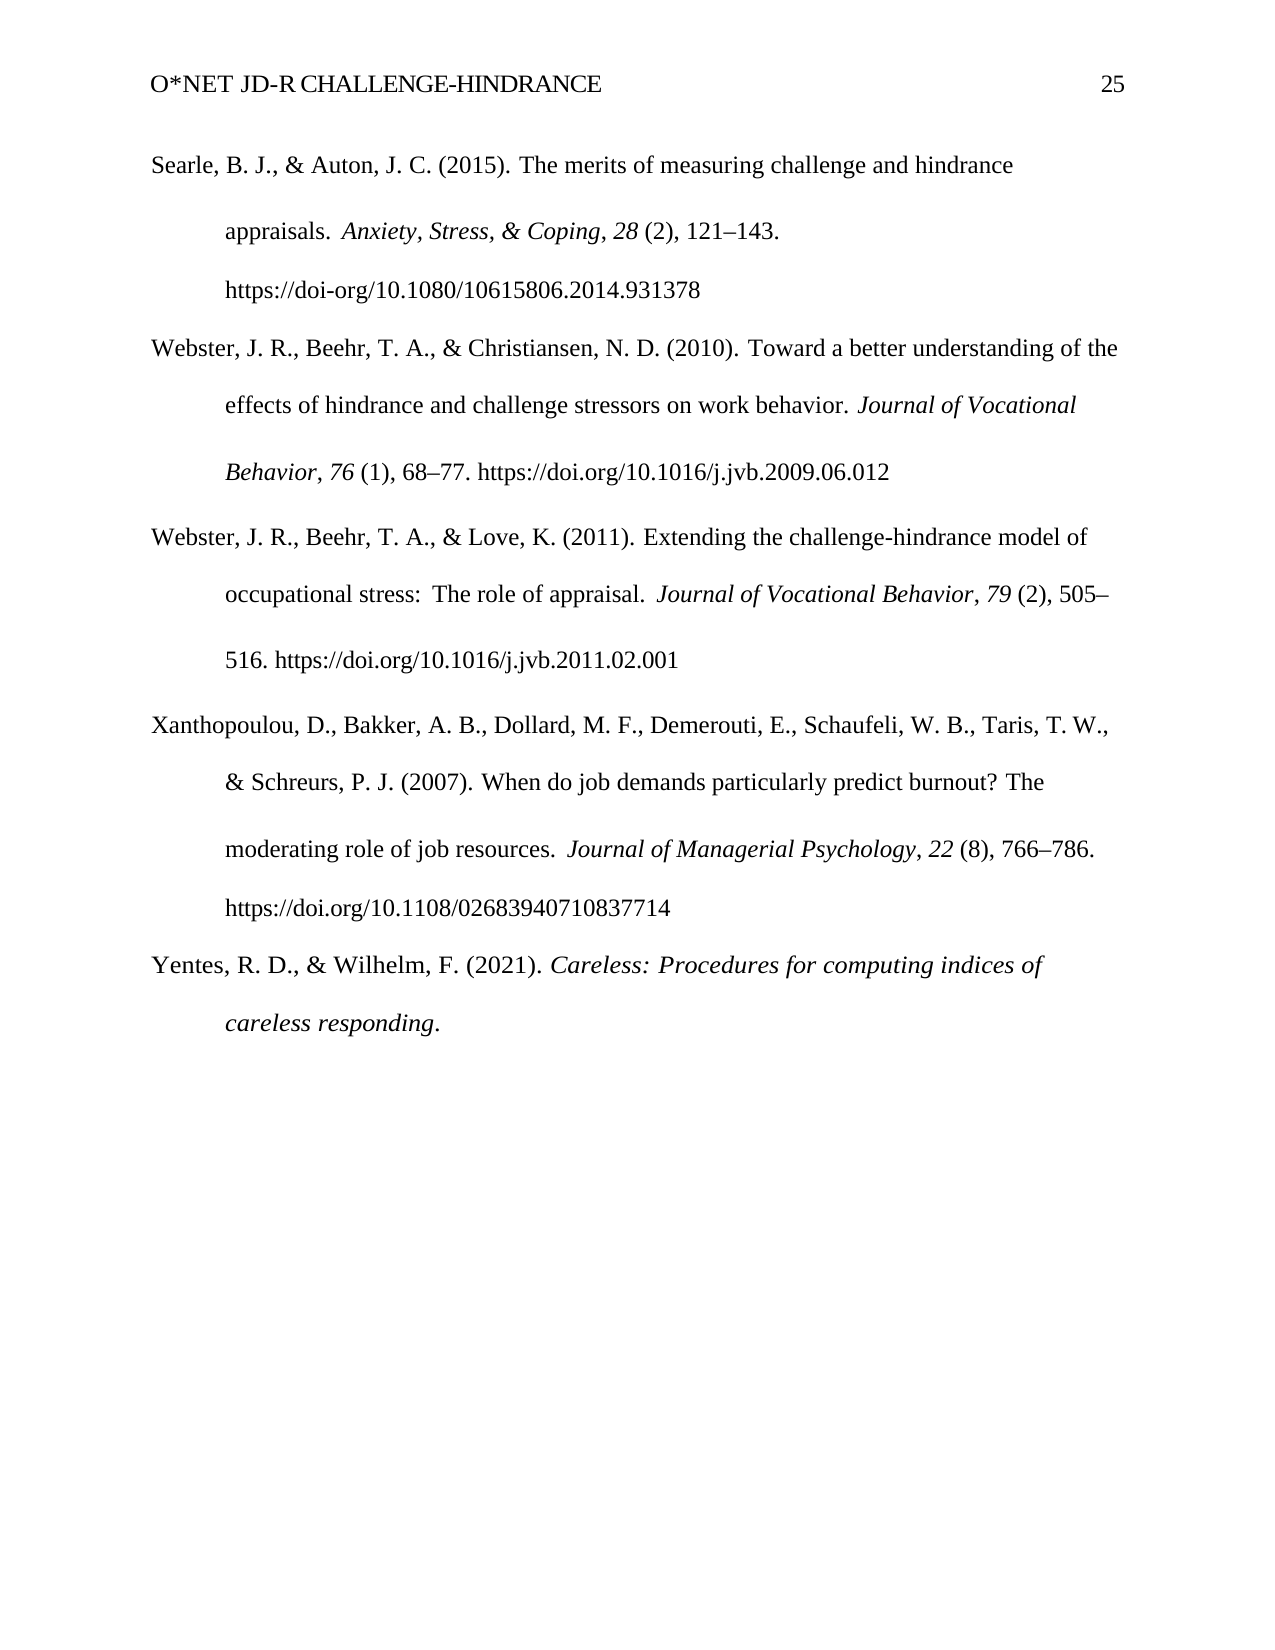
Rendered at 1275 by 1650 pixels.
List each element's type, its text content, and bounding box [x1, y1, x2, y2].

text Searle, B. J., & Auton, J. C. (2015). The merits of measuring challenge and hindrance appraisals. Anxiety, Stress, & Coping, 28 (2), 121–143. https://doi-org/10.1080/10615806.2014.931378 [151, 150, 1125, 304]
text Webster, J. R., Beehr, T. A., & Love, K. (2011). Extending the challenge-hindrance model of occupational stress: The role of appraisal. Journal of Vocational Behavior, 79 (2), 505–516. https://doi.org/10.1016/j.jvb.2011.02.001 [151, 522, 1125, 676]
text Xanthopoulou, D., Bakker, A. B., Dollard, M. F., Demerouti, E., Schaufeli, W. B., Taris, T. W., & Schreurs, P. J. (2007). When do job demands particularly predict burnout? The moderating role of job resources. Journal of Managerial Psychology, 22 (8), 766–786. https://doi.org/10.1108/02683940710837714 [151, 710, 1125, 922]
text Webster, J. R., Beehr, T. A., & Christiansen, N. D. (2010). Toward a better understanding of the effects of hindrance and challenge stressors on work behavior. Journal of Vocational Behavior, 76 (1), 68–77. https://doi.org/10.1016/j.jvb.2009.06.012 [151, 333, 1125, 487]
text Yentes, R. D., & Wilhelm, F. (2021). Careless: Procedures for computing indices of careless responding. [151, 951, 1125, 1037]
